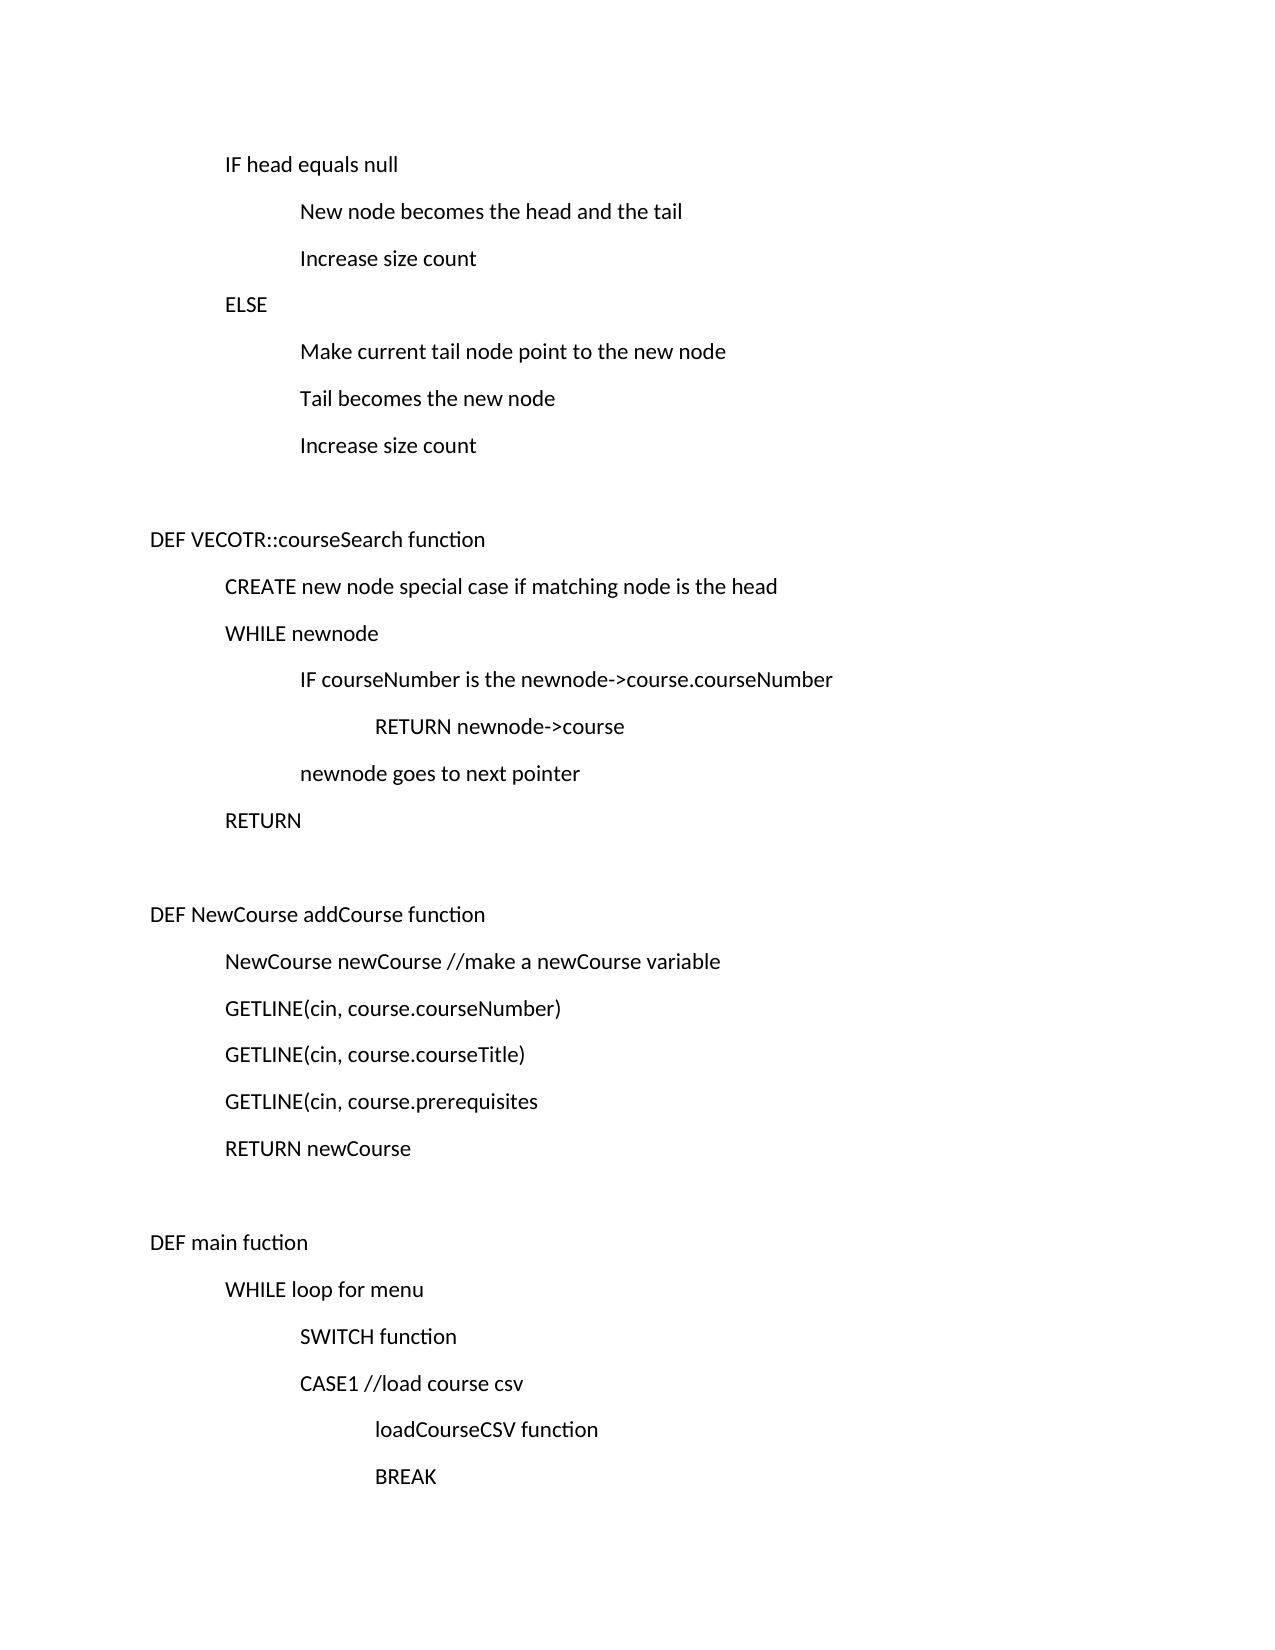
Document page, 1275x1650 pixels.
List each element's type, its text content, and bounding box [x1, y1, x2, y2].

text Tail becomes the new node [150, 384, 1125, 412]
text CREATE new node special case if matching node is the head [150, 572, 1125, 600]
text GETLINE(cin, course.courseTitle) [150, 1041, 1125, 1069]
text IF head equals null [150, 150, 1125, 178]
text SWITCH function [150, 1322, 1125, 1350]
text DEF VECOTR::courseSearch function [150, 525, 1125, 553]
text WHILE newnode [150, 619, 1125, 647]
text loadCourseCSV function [150, 1416, 1125, 1444]
text ELSE [150, 291, 1125, 319]
text BREAK [150, 1462, 1125, 1491]
text Increase size count [150, 431, 1125, 459]
text DEF main fuction [150, 1228, 1125, 1256]
text New node becomes the head and the tail [150, 197, 1125, 225]
text DEF NewCourse addCourse function [150, 900, 1125, 928]
text newnode goes to next pointer [150, 759, 1125, 787]
text Make current tail node point to the new node [150, 337, 1125, 366]
text Increase size count [150, 244, 1125, 272]
text RETURN newnode->course [150, 712, 1125, 741]
text RETURN [150, 806, 1125, 834]
text IF courseNumber is the newnode->course.courseNumber [150, 666, 1125, 694]
text WHILE loop for menu [150, 1275, 1125, 1303]
text RETURN newCourse [150, 1134, 1125, 1162]
text GETLINE(cin, course.prerequisites [150, 1087, 1125, 1116]
text NewCourse newCourse //make a newCourse variable [150, 947, 1125, 975]
text CASE1 //load course csv [150, 1369, 1125, 1397]
text GETLINE(cin, course.courseNumber) [150, 994, 1125, 1022]
